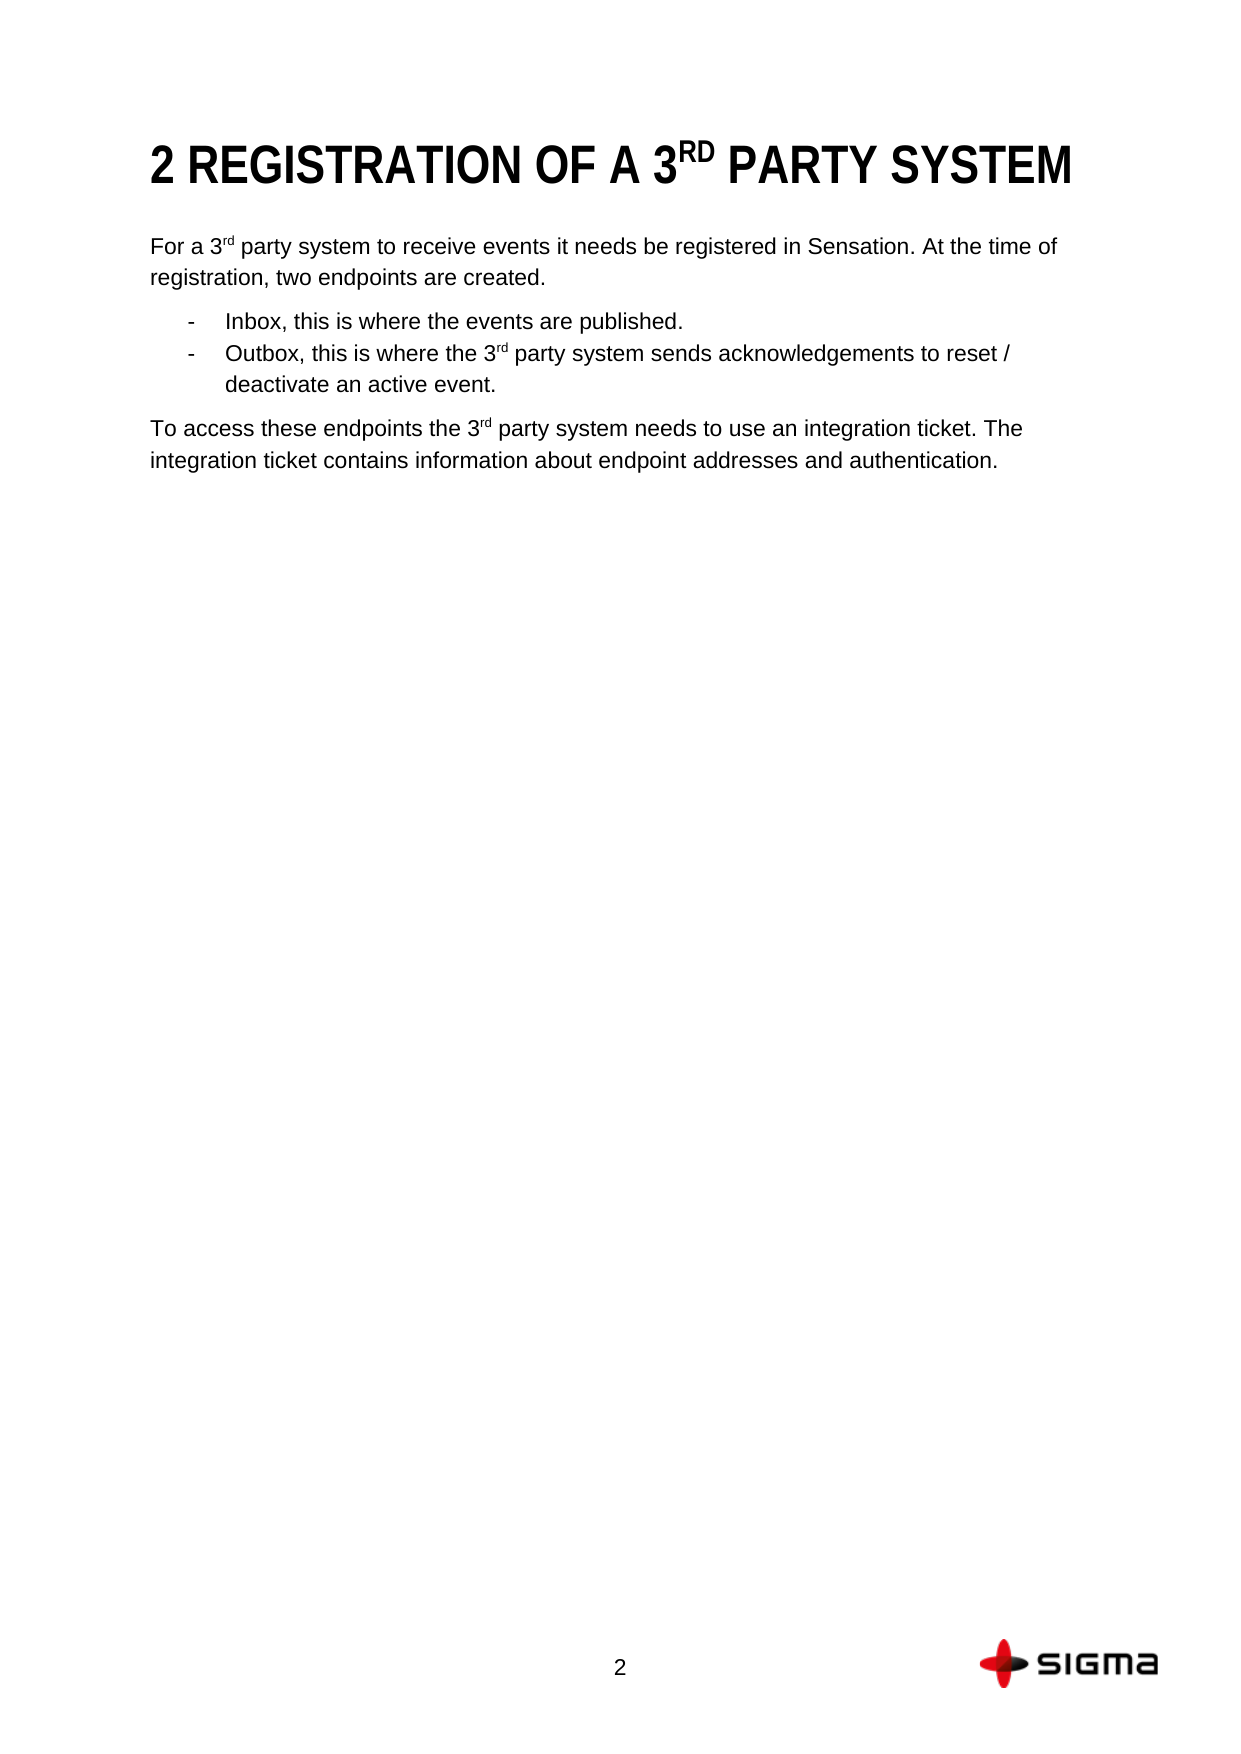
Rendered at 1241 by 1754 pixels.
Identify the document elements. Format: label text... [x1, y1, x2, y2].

list Inbox, this is where the events are published. [187, 308, 1090, 334]
text To access these endpoints the 3rd party system needs to use an integration ticket. The integration ticket contains information about endpoint addresses and authentication. [150, 415, 1090, 473]
list Outbox, this is where the 3rd party system sends acknowledgements to reset / deactivate an active event. [187, 340, 1090, 398]
subtitle Registration of a 3rd party system [150, 133, 1090, 195]
text For a 3rd party system to receive events it needs be registered in Sensation. At the time of registration, two endpoints are created. [150, 233, 1090, 291]
picture [979, 1639, 1158, 1688]
